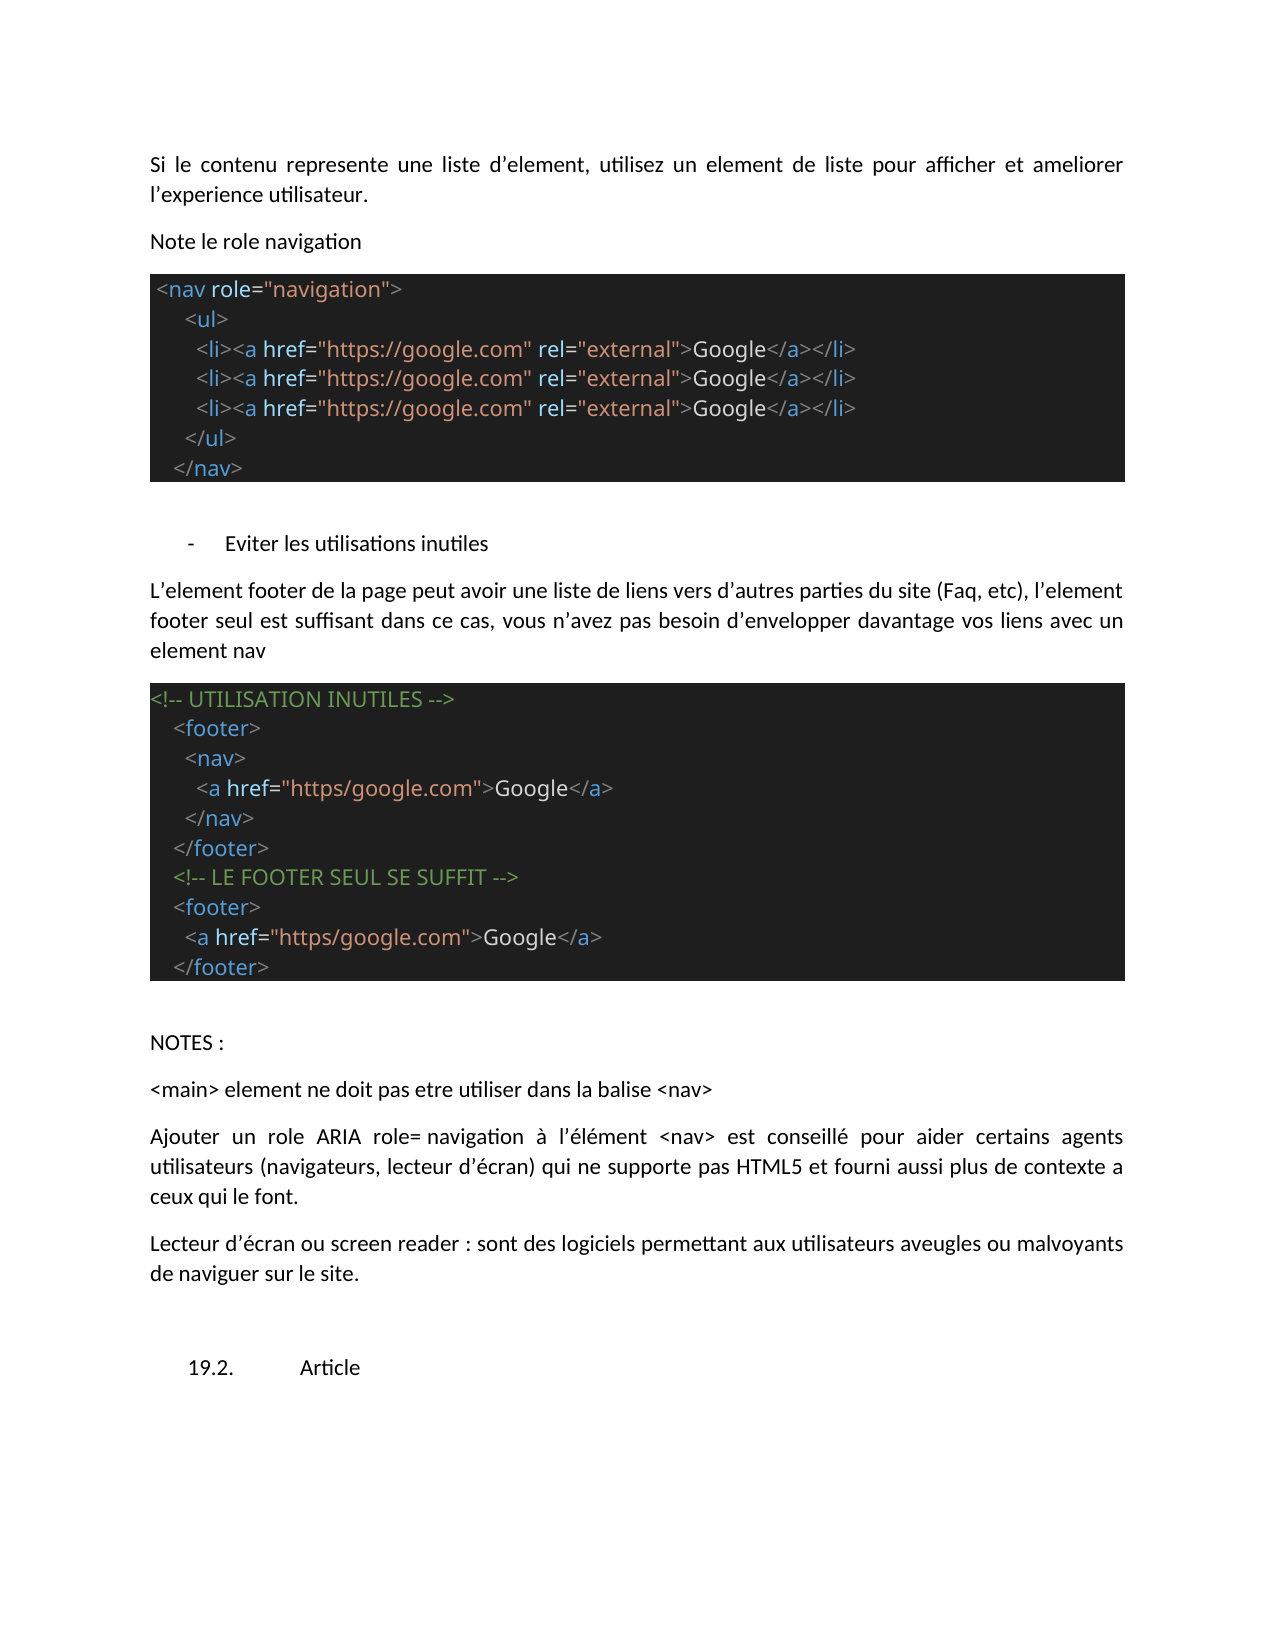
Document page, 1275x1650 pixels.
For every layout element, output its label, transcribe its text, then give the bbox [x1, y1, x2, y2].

text NOTES : [150, 1028, 1125, 1056]
text <li><a href="https://google.com" rel="external">Google</a></li> [150, 393, 1125, 423]
text </nav> [150, 453, 1125, 482]
text </footer> [150, 952, 1125, 981]
text <main> element ne doit pas etre utiliser dans la balise <nav> [150, 1075, 1125, 1103]
text <nav> [150, 743, 1125, 773]
text <!-- UTILISATION INUTILES --> [150, 683, 1125, 713]
text Note le role navigation [150, 227, 1125, 255]
text <nav role="navigation"> [150, 274, 1125, 304]
text <footer> [150, 892, 1125, 922]
text </nav> [150, 803, 1125, 832]
text <a href="https/google.com">Google</a> [150, 773, 1125, 803]
text <li><a href="https://google.com" rel="external">Google</a></li> [150, 363, 1125, 393]
text Si le contenu represente une liste d’element, utilisez un element de liste pour afficher et ameliorer l’experience utilisateur. [150, 150, 1125, 208]
text <li><a href="https://google.com" rel="external">Google</a></li> [150, 333, 1125, 363]
text <!-- LE FOOTER SEUL SE SUFFIT --> [150, 862, 1125, 892]
text <ul> [150, 304, 1125, 333]
text Ajouter un role ARIA role= navigation à l’élément <nav> est conseillé pour aider certains agents utilisateurs (navigateurs, lecteur d’écran) qui ne supporte pas HTML5 et fourni aussi plus de contexte a ceux qui le font. [150, 1122, 1125, 1211]
text L’element footer de la page peut avoir une liste de liens vers d’autres parties du site (Faq, etc), l’element footer seul est suffisant dans ce cas, vous n’avez pas besoin d’envelopper davantage vos liens avec un element nav [150, 576, 1125, 665]
text </ul> [150, 423, 1125, 453]
list Article [187, 1353, 1125, 1381]
text <a href="https/google.com">Google</a> [150, 922, 1125, 952]
text </footer> [150, 832, 1125, 862]
text Lecteur d’écran ou screen reader : sont des logiciels permettant aux utilisateurs aveugles ou malvoyants de naviguer sur le site. [150, 1229, 1125, 1288]
list Eviter les utilisations inutiles [187, 529, 1125, 557]
text <footer> [150, 713, 1125, 743]
